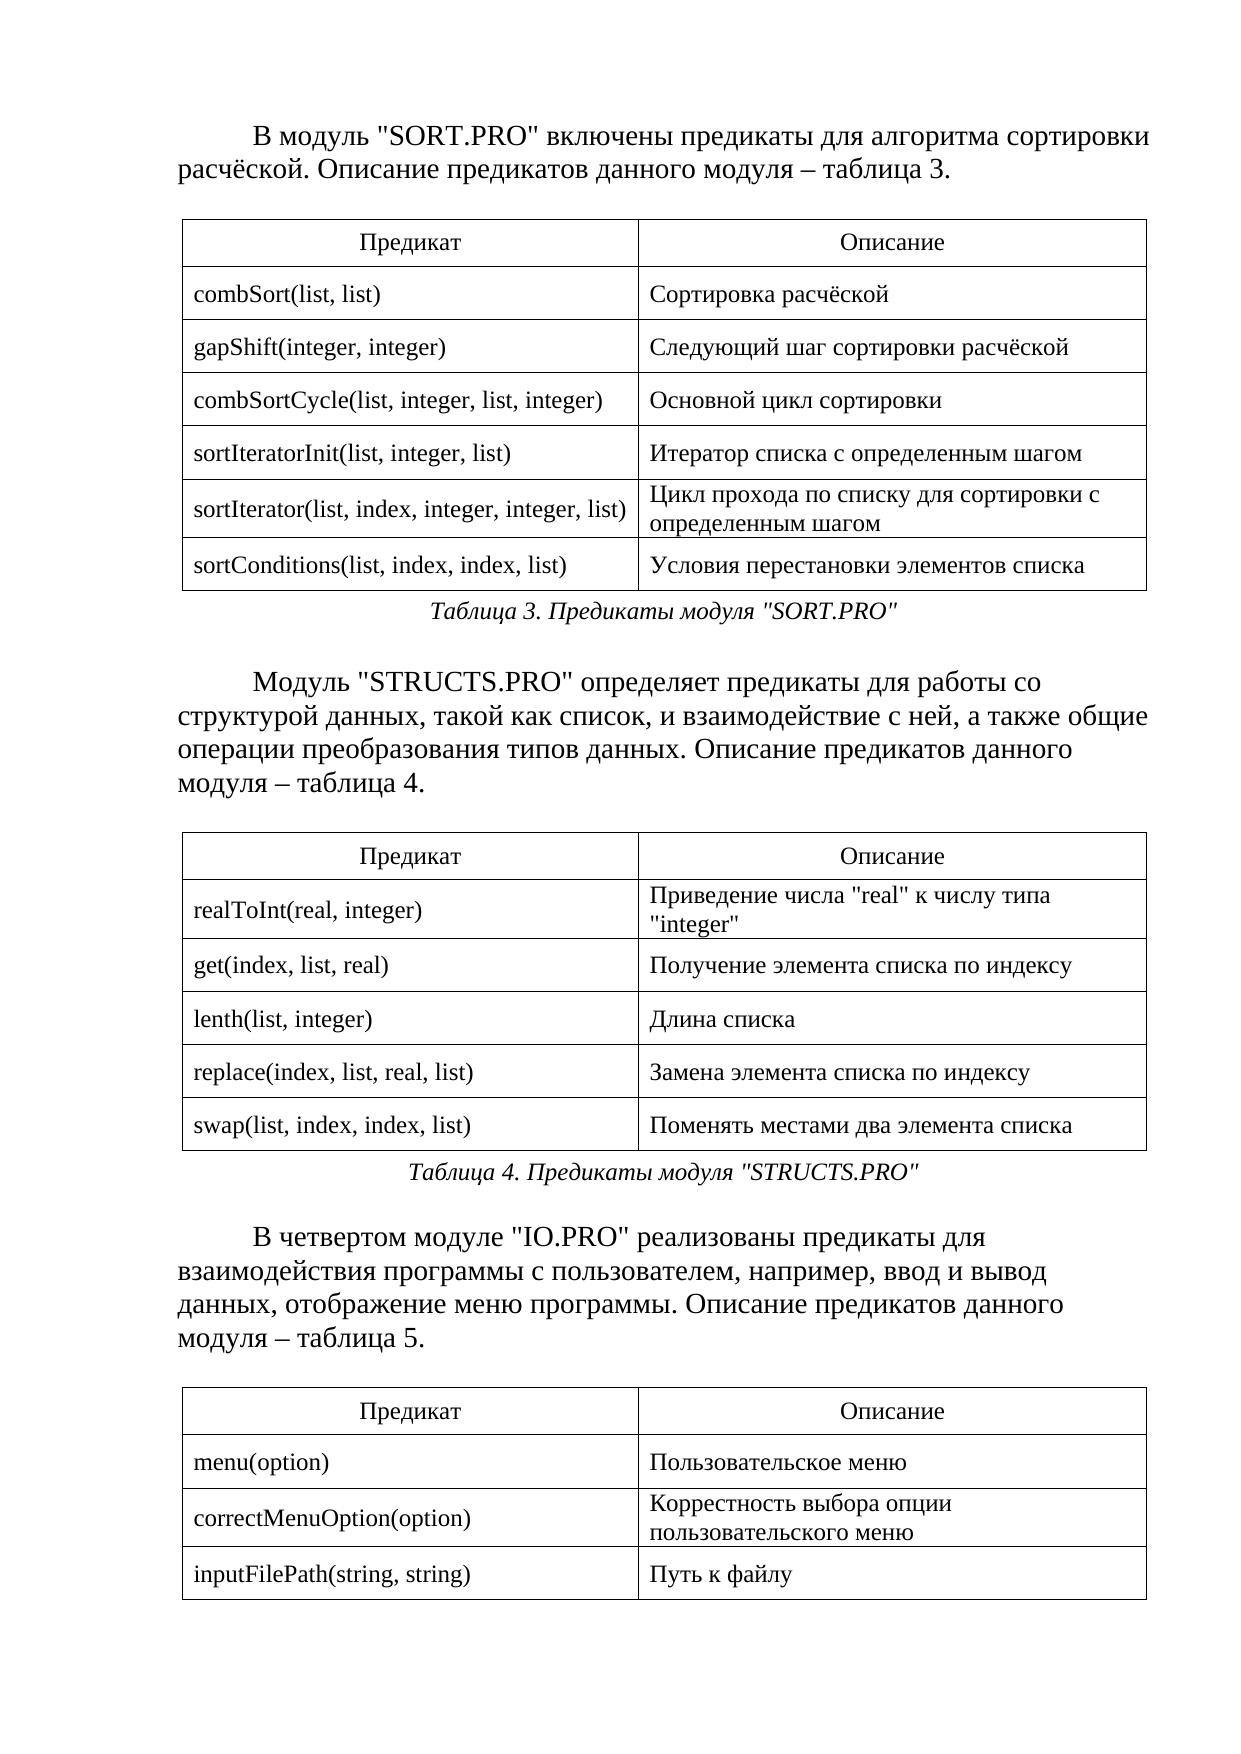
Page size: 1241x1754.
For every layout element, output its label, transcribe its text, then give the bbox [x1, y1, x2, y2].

table_cell Замена элемента списка по индексу [639, 1045, 1146, 1097]
table_cell realToInt(real, integer) [183, 880, 638, 938]
table_cell Следующий шаг сортировки расчёской [639, 320, 1146, 372]
table_cell sortConditions(list, index, index, list) [183, 538, 638, 590]
table_cell combSort(list, list) [183, 267, 638, 319]
table_cell Путь к файлу [639, 1547, 1146, 1599]
text Таблица 4. Предикаты модуля "STRUCTS.PRO" [177, 1157, 1152, 1185]
table_cell swap(list, index, index, list) [183, 1098, 638, 1150]
text Модуль "STRUCTS.PRO" определяет предикаты для работы со структурой данных, такой как список, и взаимодействие с ней, а также общие операции преобразования типов данных. Описание предикатов данного модуля – таблица 4. [177, 664, 1152, 798]
table_cell Коррестность выбора опции пользовательского меню [639, 1489, 1146, 1546]
table_header Предикат [183, 1388, 638, 1434]
table_cell Цикл прохода по списку для сортировки с определенным шагом [639, 480, 1146, 537]
table_cell Приведение числа "real" к числу типа "integer" [639, 880, 1146, 938]
table_cell menu(option) [183, 1435, 638, 1487]
table_cell replace(index, list, real, list) [183, 1045, 638, 1097]
text В четвертом модуле "IO.PRO" реализованы предикаты для взаимодействия программы с пользователем, например, ввод и вывод данных, отображение меню программы. Описание предикатов данного модуля – таблица 5. [177, 1219, 1152, 1353]
table_cell get(index, list, real) [183, 939, 638, 991]
table_cell sortIterator(list, index, integer, integer, list) [183, 480, 638, 537]
table_cell sortIteratorInit(list, integer, list) [183, 426, 638, 478]
text В модуль "SORT.PRO" включены предикаты для алгоритма сортировки расчёской. Описание предикатов данного модуля – таблица 3. [177, 118, 1152, 185]
table_cell correctMenuOption(option) [183, 1489, 638, 1546]
table_cell Основной цикл сортировки [639, 373, 1146, 425]
table_cell inputFilePath(string, string) [183, 1547, 638, 1599]
table_cell Длина списка [639, 992, 1146, 1044]
table_cell gapShift(integer, integer) [183, 320, 638, 372]
table_header Предикат [183, 220, 638, 266]
table_header Описание [639, 220, 1146, 266]
table_cell combSortCycle(list, integer, list, integer) [183, 373, 638, 425]
table_cell Итератор списка с определенным шагом [639, 426, 1146, 478]
table_header Описание [639, 1388, 1146, 1434]
table_header Предикат [183, 833, 638, 879]
text Таблица 3. Предикаты модуля "SORT.PRO" [177, 596, 1152, 625]
table_cell Поменять местами два элемента списка [639, 1098, 1146, 1150]
table_cell Получение элемента списка по индексу [639, 939, 1146, 991]
table_cell Условия перестановки элементов списка [639, 538, 1146, 590]
table_cell Пользовательское меню [639, 1435, 1146, 1487]
table_header Описание [639, 833, 1146, 879]
table_cell Сортировка расчёской [639, 267, 1146, 319]
table_cell lenth(list, integer) [183, 992, 638, 1044]
